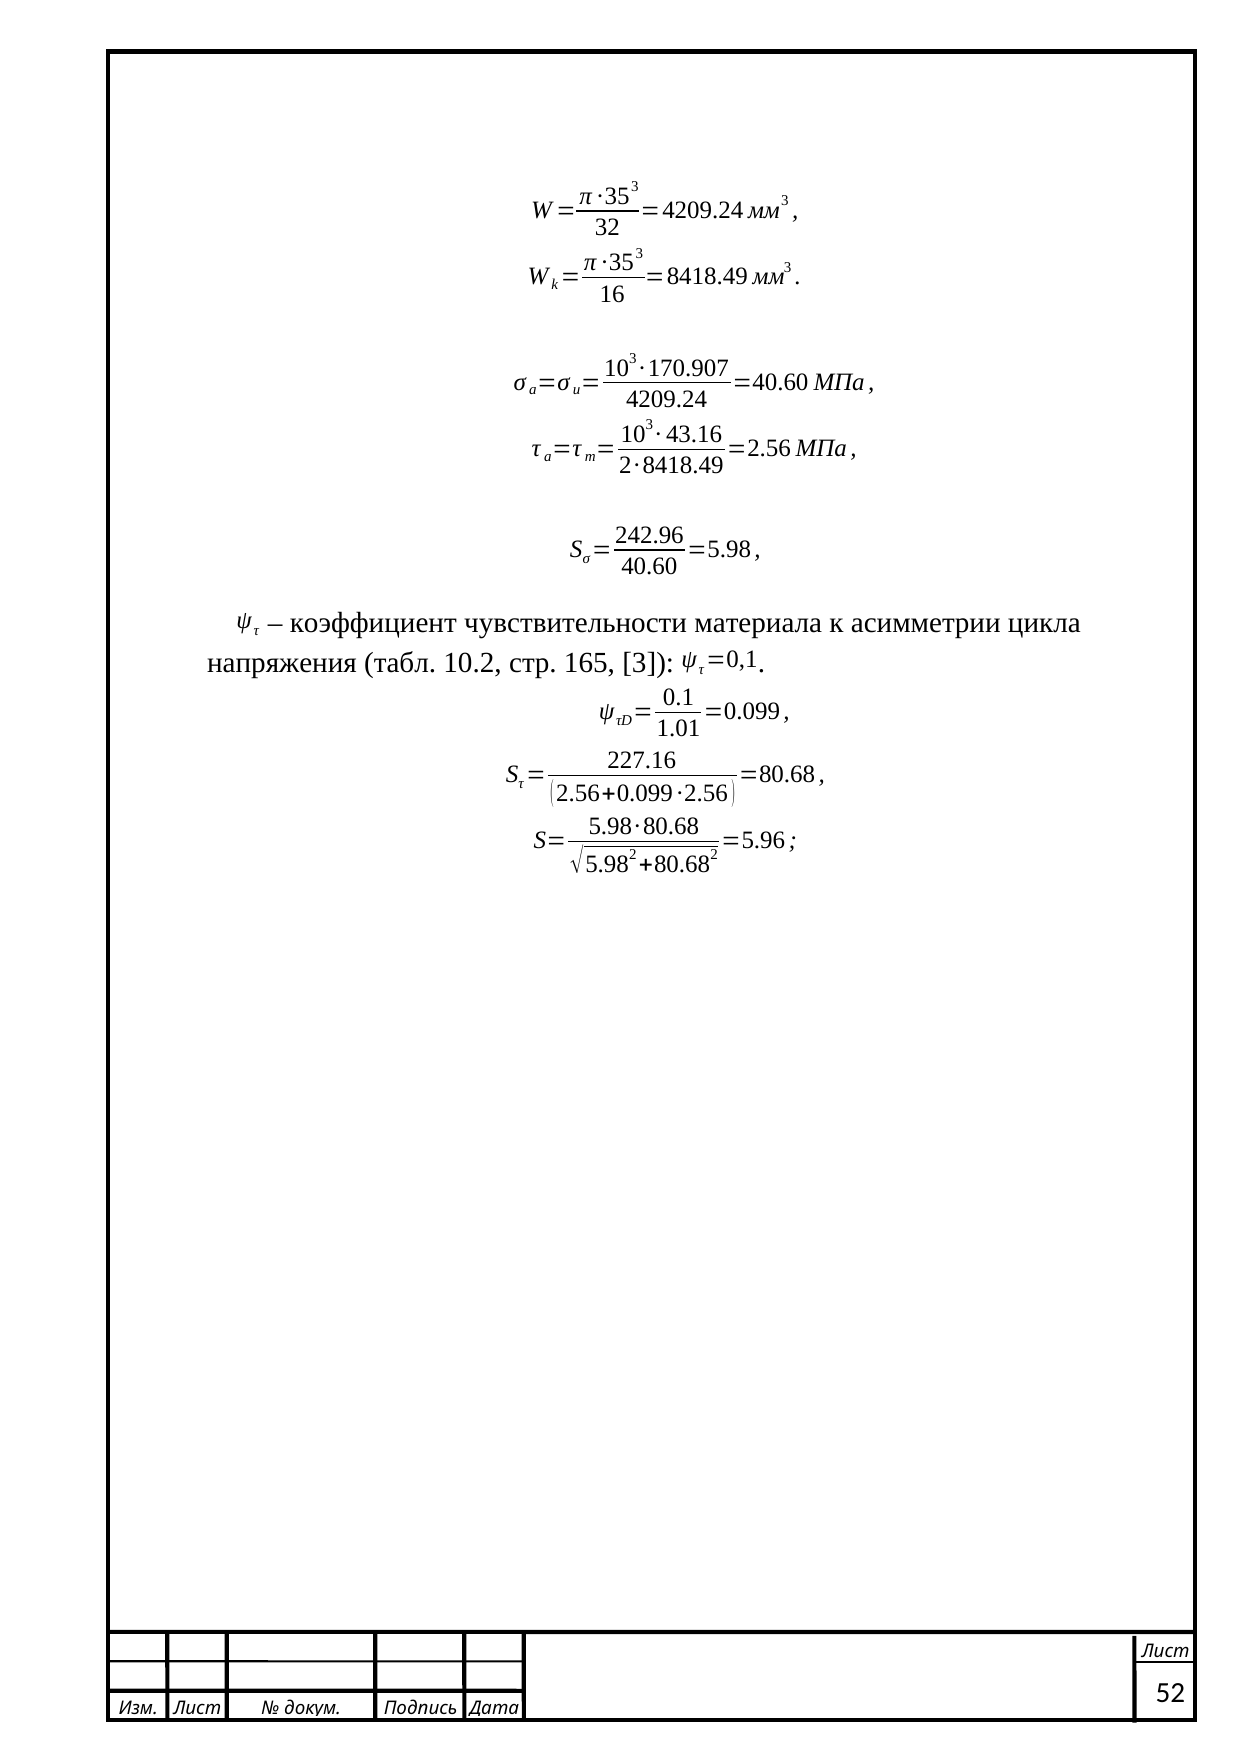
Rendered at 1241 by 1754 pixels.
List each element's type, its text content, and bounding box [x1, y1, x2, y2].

text – коэффициент чувствительности материала к асимметрии цикла напряжения (табл. 10.2, стр. 165, [3]): . [207, 605, 1152, 678]
